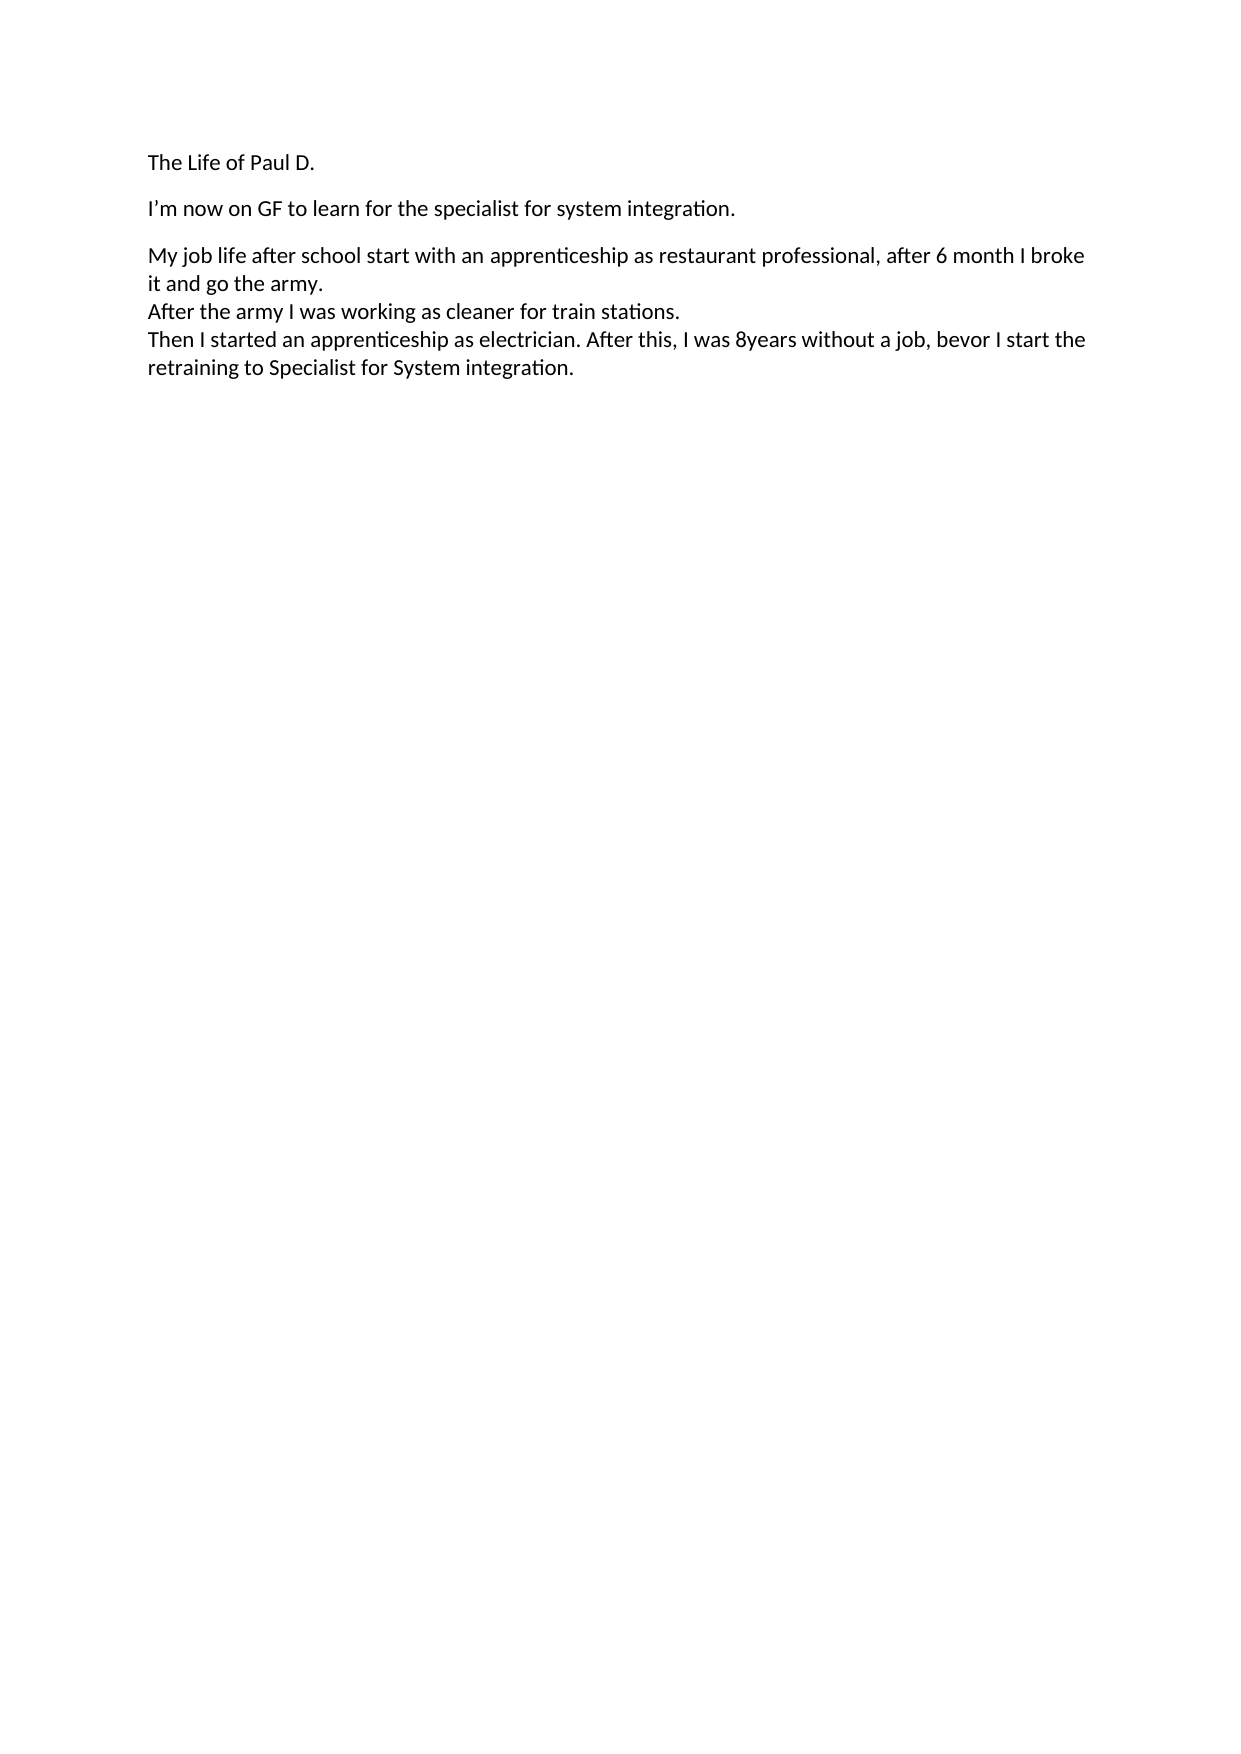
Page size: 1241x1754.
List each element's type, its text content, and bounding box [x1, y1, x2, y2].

text Then I started an apprenticeship as electrician. After this, I was 8years without a job, bevor I start the retraining to Specialist for System integration. [148, 325, 1093, 381]
text I’m now on GF to learn for the specialist for system integration. [148, 194, 1093, 222]
text My job life after school start with an apprenticeship as restaurant professional, after 6 month I broke it and go the army. [148, 241, 1093, 297]
text The Life of Paul D. [148, 148, 1093, 176]
text After the army I was working as cleaner for train stations. [148, 297, 1093, 325]
